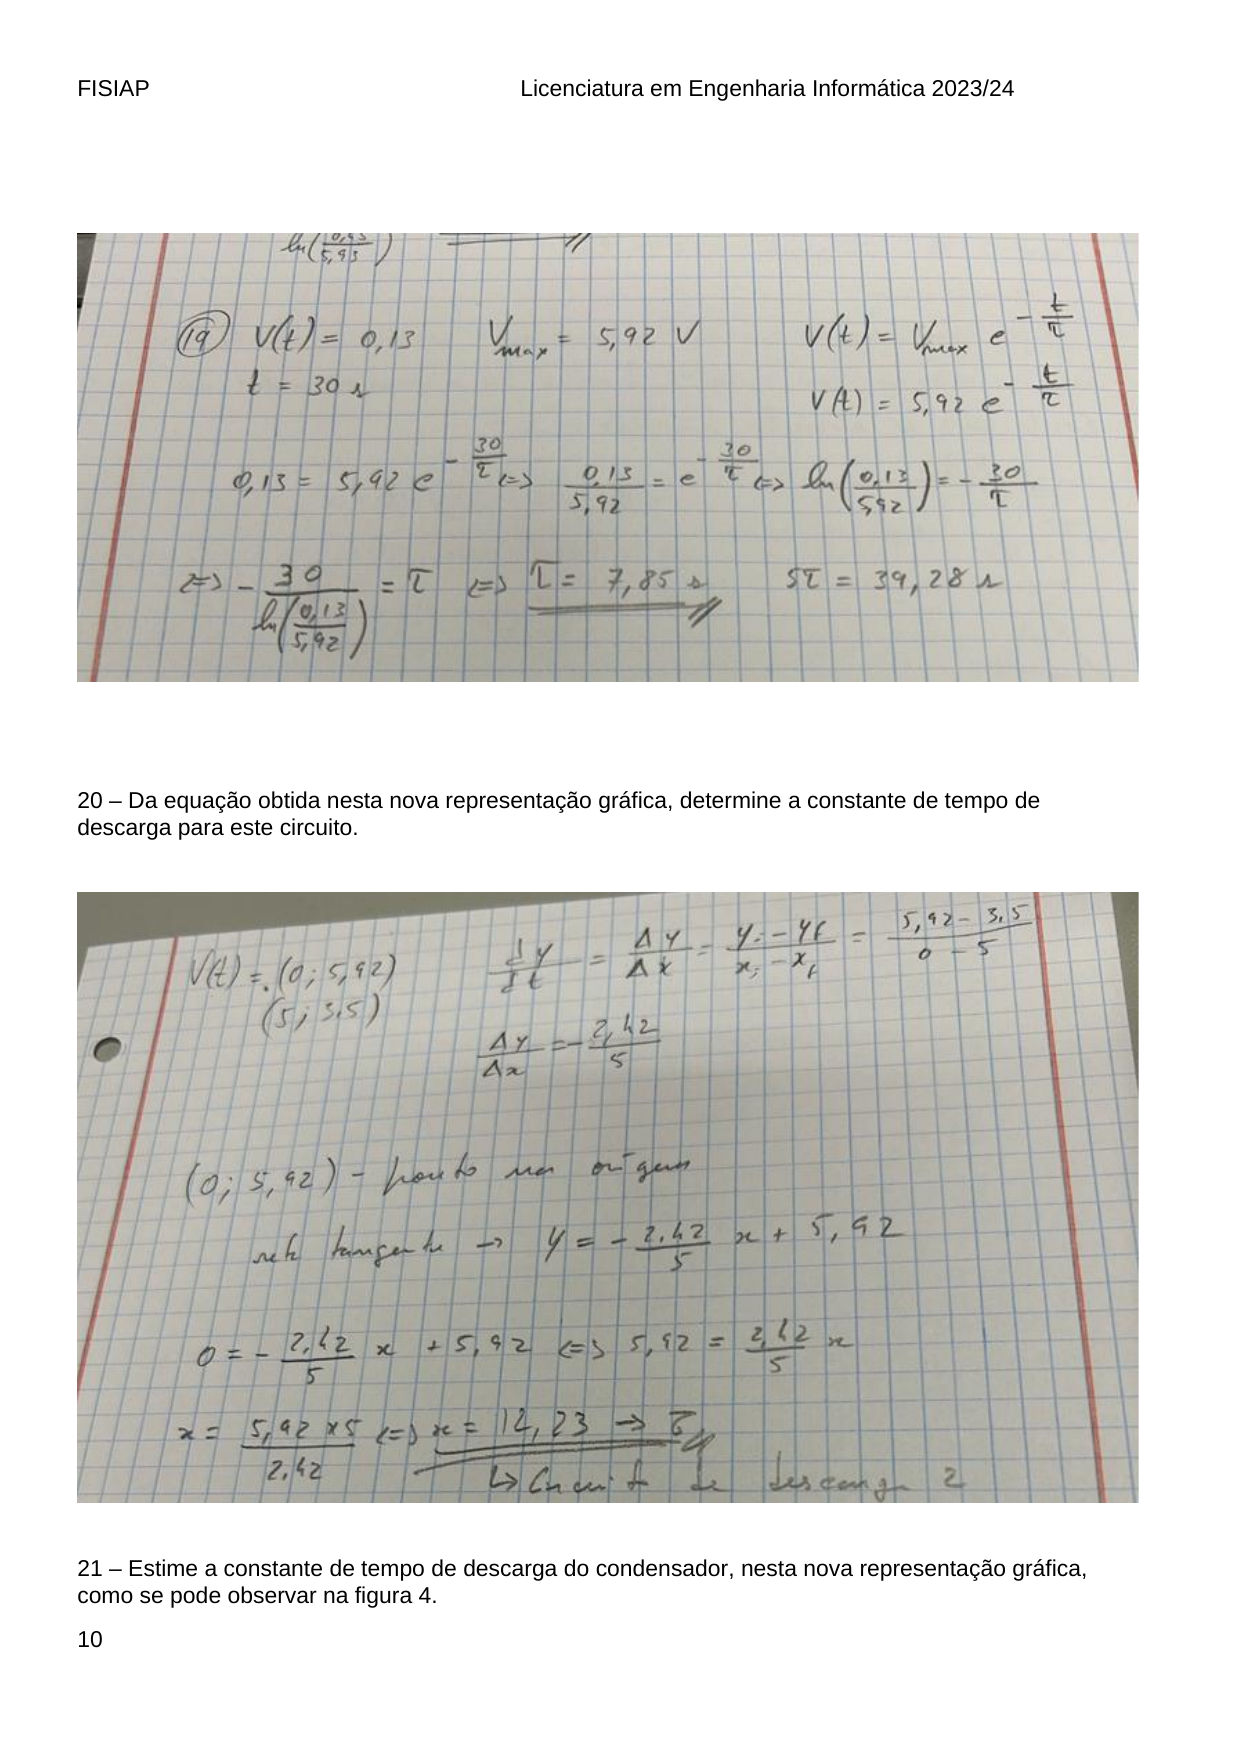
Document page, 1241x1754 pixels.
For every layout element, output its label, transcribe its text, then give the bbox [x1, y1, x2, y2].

picture [77, 892, 1139, 1503]
text 20 – Da equação obtida nesta nova representação gráfica, determine a constante de tempo de descarga para este circuito. [77, 787, 1138, 840]
text 21 – Estime a constante de tempo de descarga do condensador, nesta nova representação gráfica, como se pode observar na figura 4. [77, 1555, 1138, 1608]
picture [77, 233, 1139, 682]
